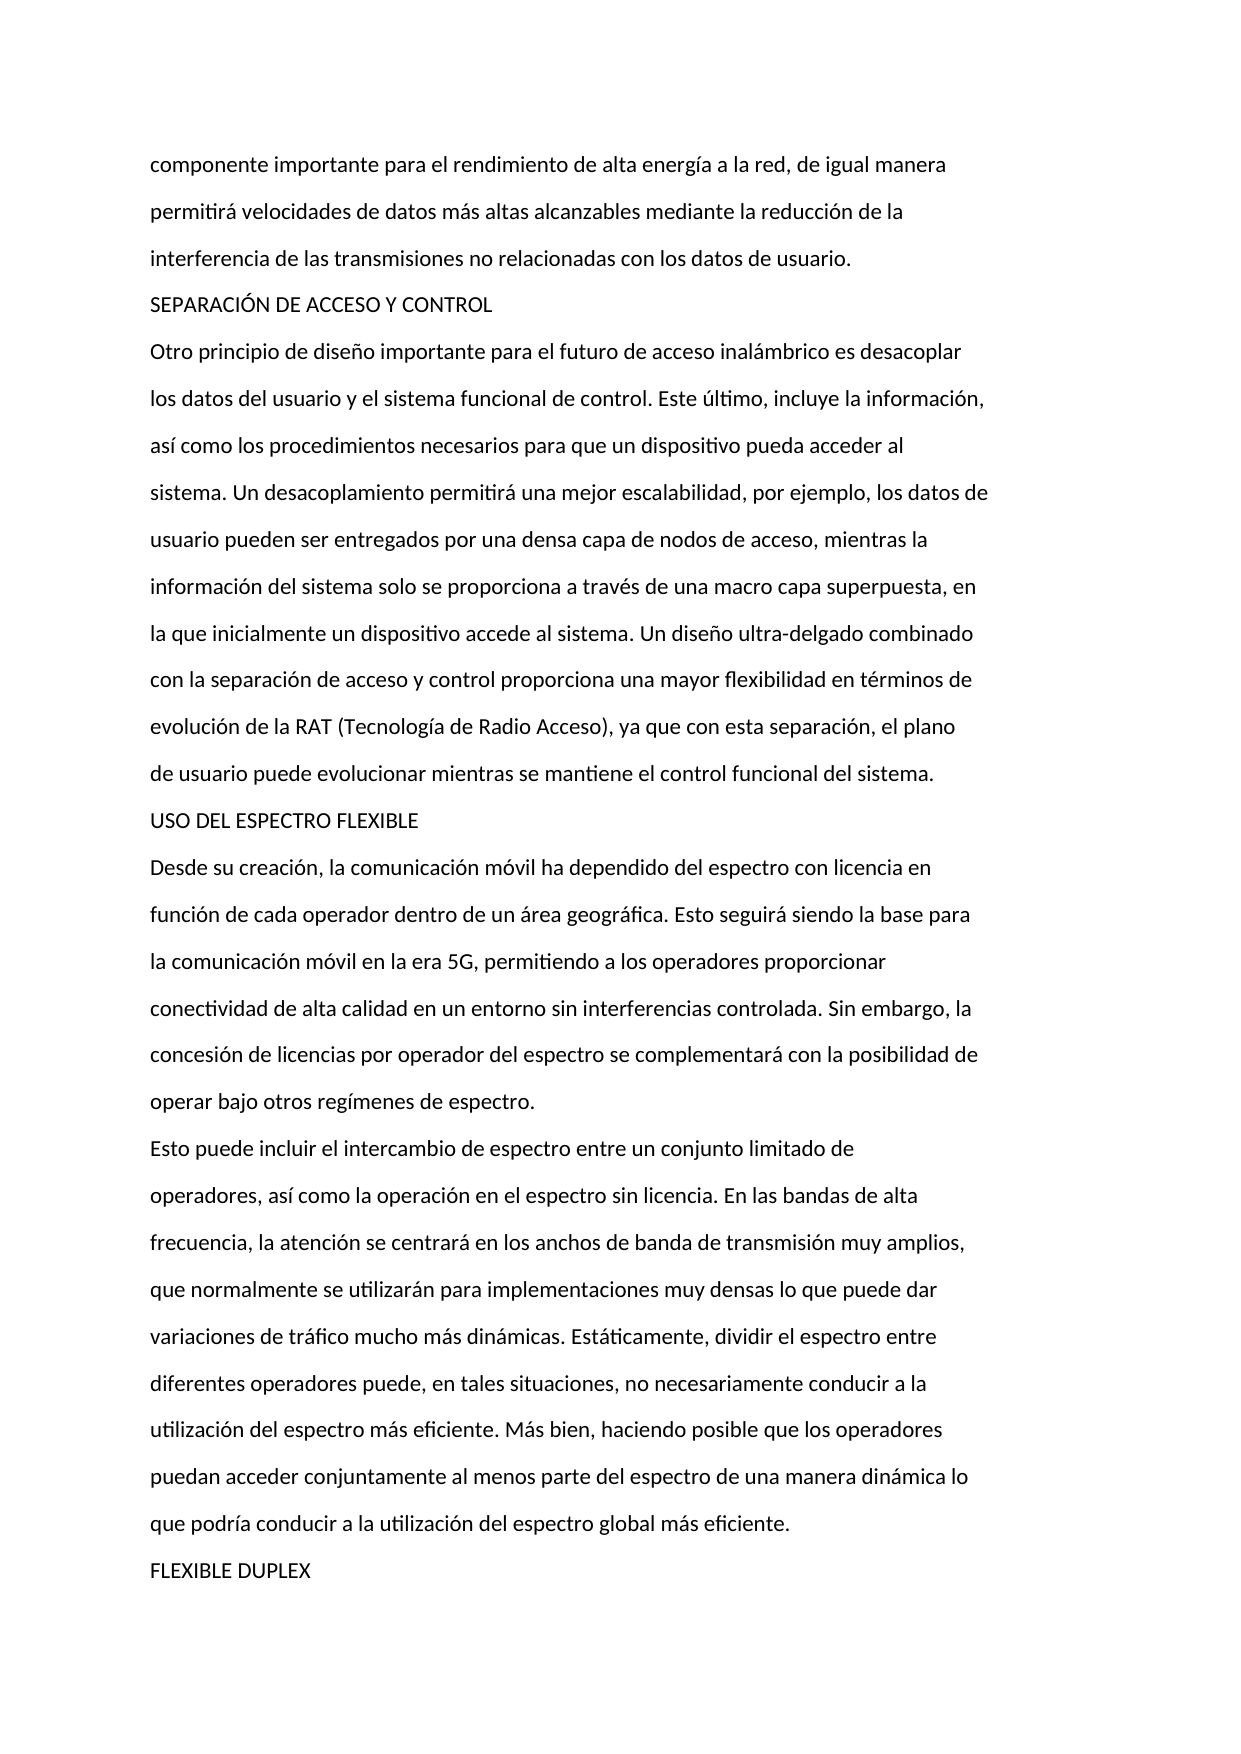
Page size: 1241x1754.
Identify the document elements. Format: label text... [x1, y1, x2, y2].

text FLEXIBLE DUPLEX [150, 1556, 1090, 1584]
text conectividad de alta calidad en un entorno sin interferencias controlada. Sin embargo, la [150, 994, 1090, 1022]
text así como los procedimientos necesarios para que un dispositivo pueda acceder al [150, 431, 1090, 459]
text Desde su creación, la comunicación móvil ha dependido del espectro con licencia en [150, 853, 1090, 881]
text USO DEL ESPECTRO FLEXIBLE [150, 806, 1090, 834]
text SEPARACIÓN DE ACCESO Y CONTROL [150, 291, 1090, 319]
text función de cada operador dentro de un área geográfica. Esto seguirá siendo la base para [150, 900, 1090, 928]
text Esto puede incluir el intercambio de espectro entre un conjunto limitado de [150, 1134, 1090, 1162]
text que normalmente se utilizarán para implementaciones muy densas lo que puede dar [150, 1275, 1090, 1303]
text con la separación de acceso y control proporciona una mayor flexibilidad en términos de [150, 666, 1090, 694]
text utilización del espectro más eficiente. Más bien, haciendo posible que los operadores [150, 1416, 1090, 1444]
text sistema. Un desacoplamiento permitirá una mejor escalabilidad, por ejemplo, los datos de [150, 478, 1090, 506]
text usuario pueden ser entregados por una densa capa de nodos de acceso, mientras la [150, 525, 1090, 553]
text interferencia de las transmisiones no relacionadas con los datos de usuario. [150, 244, 1090, 272]
text diferentes operadores puede, en tales situaciones, no necesariamente conducir a la [150, 1369, 1090, 1397]
text componente importante para el rendimiento de alta energía a la red, de igual manera [150, 150, 1090, 178]
text permitirá velocidades de datos más altas alcanzables mediante la reducción de la [150, 197, 1090, 225]
text variaciones de tráfico mucho más dinámicas. Estáticamente, dividir el espectro entre [150, 1322, 1090, 1350]
text frecuencia, la atención se centrará en los anchos de banda de transmisión muy amplios, [150, 1228, 1090, 1256]
text concesión de licencias por operador del espectro se complementará con la posibilidad de [150, 1041, 1090, 1069]
text que podría conducir a la utilización del espectro global más eficiente. [150, 1509, 1090, 1537]
text operadores, así como la operación en el espectro sin licencia. En las bandas de alta [150, 1181, 1090, 1209]
text de usuario puede evolucionar mientras se mantiene el control funcional del sistema. [150, 759, 1090, 787]
text evolución de la RAT (Tecnología de Radio Acceso), ya que con esta separación, el plano [150, 712, 1090, 741]
text puedan acceder conjuntamente al menos parte del espectro de una manera dinámica lo [150, 1462, 1090, 1491]
text información del sistema solo se proporciona a través de una macro capa superpuesta, en [150, 572, 1090, 600]
text la que inicialmente un dispositivo accede al sistema. Un diseño ultra-delgado combinado [150, 619, 1090, 647]
text los datos del usuario y el sistema funcional de control. Este último, incluye la información, [150, 384, 1090, 412]
text Otro principio de diseño importante para el futuro de acceso inalámbrico es desacoplar [150, 337, 1090, 366]
text la comunicación móvil en la era 5G, permitiendo a los operadores proporcionar [150, 947, 1090, 975]
text operar bajo otros regímenes de espectro. [150, 1087, 1090, 1116]
